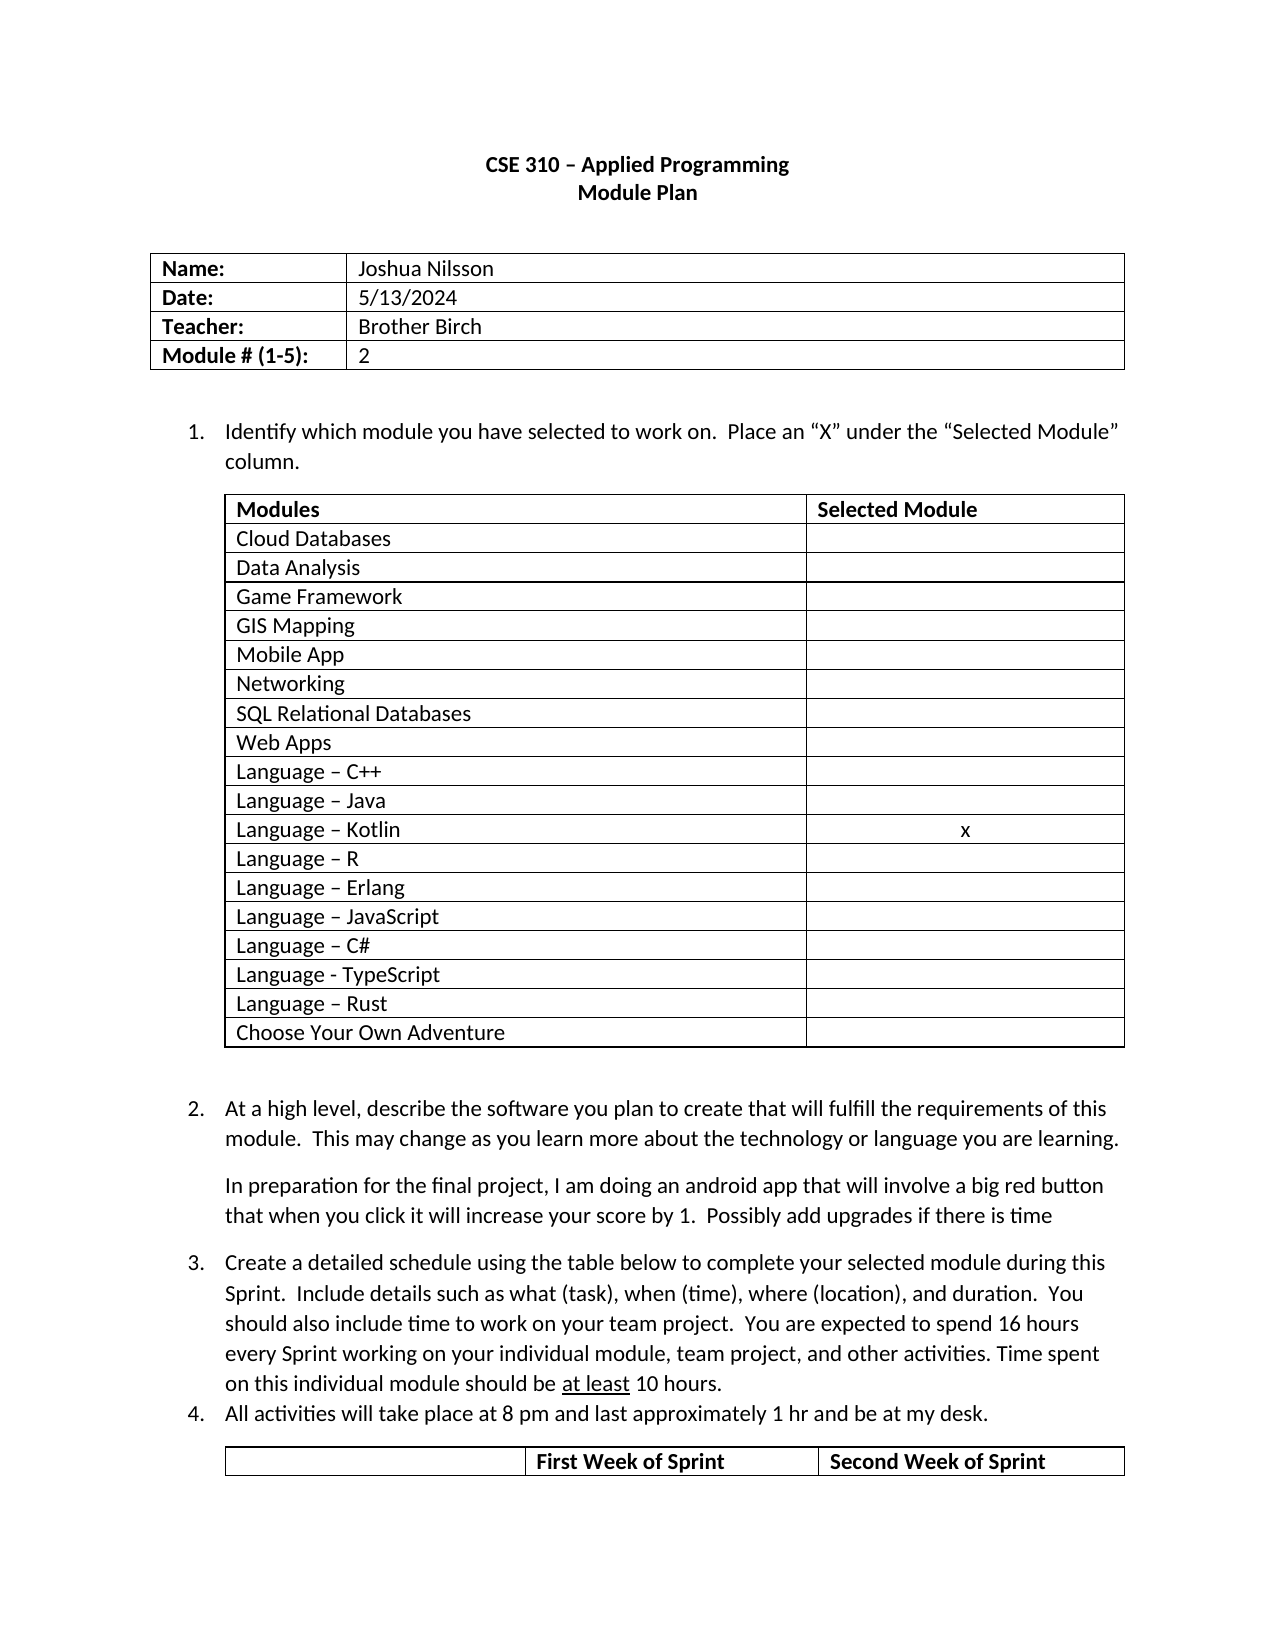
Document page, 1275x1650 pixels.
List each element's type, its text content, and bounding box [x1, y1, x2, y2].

table_cell Cloud Databases [226, 524, 806, 552]
table_header Selected Module [807, 495, 1124, 523]
table_cell Language – R [226, 844, 806, 872]
table_cell GIS Mapping [226, 611, 806, 639]
table_cell Language – JavaScript [226, 902, 806, 930]
table_cell [807, 902, 1124, 930]
table_cell Language – Rust [226, 989, 806, 1017]
table_cell [807, 699, 1124, 727]
list Identify which module you have selected to work on. Place an “X” under the “Selected Module” column. [187, 417, 1125, 475]
list Create a detailed schedule using the table below to complete your selected module during this Sprint. Include details such as what (task), when (time), where (location), and duration. You should also include time to work on your team project. You are expected to spend 16 hours every Sprint working on your individual module, team project, and other activities. Time spent on this individual module should be at least 10 hours. [187, 1248, 1125, 1397]
table_cell [807, 786, 1124, 814]
table_cell SQL Relational Databases [226, 699, 806, 727]
table_cell Language – C++ [226, 757, 806, 785]
table_cell Networking [226, 670, 806, 698]
table_cell [807, 670, 1124, 698]
table_header Name: [151, 254, 346, 282]
table_header Joshua Nilsson [347, 254, 1124, 282]
table_cell [807, 873, 1124, 901]
table_cell [807, 931, 1124, 959]
table_cell [807, 960, 1124, 988]
table_cell [807, 728, 1124, 756]
table_cell Language – Kotlin [226, 815, 806, 843]
table_cell Language - TypeScript [226, 960, 806, 988]
table_header Modules [226, 495, 806, 523]
text Module Plan [150, 178, 1125, 206]
table_cell [807, 757, 1124, 785]
table_cell Language – C# [226, 931, 806, 959]
table_header [226, 1448, 525, 1475]
table_cell Module # (1-5): [151, 341, 346, 369]
table_header First Week of Sprint [526, 1448, 818, 1475]
table_cell [807, 989, 1124, 1017]
table_cell Date: [151, 283, 346, 311]
table_cell [807, 583, 1124, 610]
table_cell Data Analysis [226, 553, 806, 581]
table_header Second Week of Sprint [819, 1448, 1124, 1475]
table_cell Teacher: [151, 312, 346, 340]
table_cell [807, 641, 1124, 668]
list All activities will take place at 8 pm and last approximately 1 hr and be at my desk. [187, 1399, 1125, 1427]
table_cell Mobile App [226, 641, 806, 668]
table_cell [807, 524, 1124, 552]
list At a high level, describe the software you plan to create that will fulfill the requirements of this module. This may change as you learn more about the technology or language you are learning. [187, 1094, 1125, 1152]
table_cell Brother Birch [347, 312, 1124, 340]
text In preparation for the final project, I am doing an android app that will involve a big red button that when you click it will increase your score by 1. Possibly add upgrades if there is time [225, 1171, 1125, 1229]
table_cell Choose Your Own Adventure [226, 1018, 806, 1046]
table_cell [807, 844, 1124, 872]
text CSE 310 – Applied Programming [150, 150, 1125, 178]
table_cell 5/13/2024 [347, 283, 1124, 311]
table_cell [807, 611, 1124, 639]
table_cell [807, 553, 1124, 581]
table_cell 2 [347, 341, 1124, 369]
table_cell [807, 1018, 1124, 1046]
table_cell Language – Java [226, 786, 806, 814]
table_cell Game Framework [226, 583, 806, 610]
table_cell Language – Erlang [226, 873, 806, 901]
table_cell Web Apps [226, 728, 806, 756]
table_cell x [807, 815, 1124, 843]
